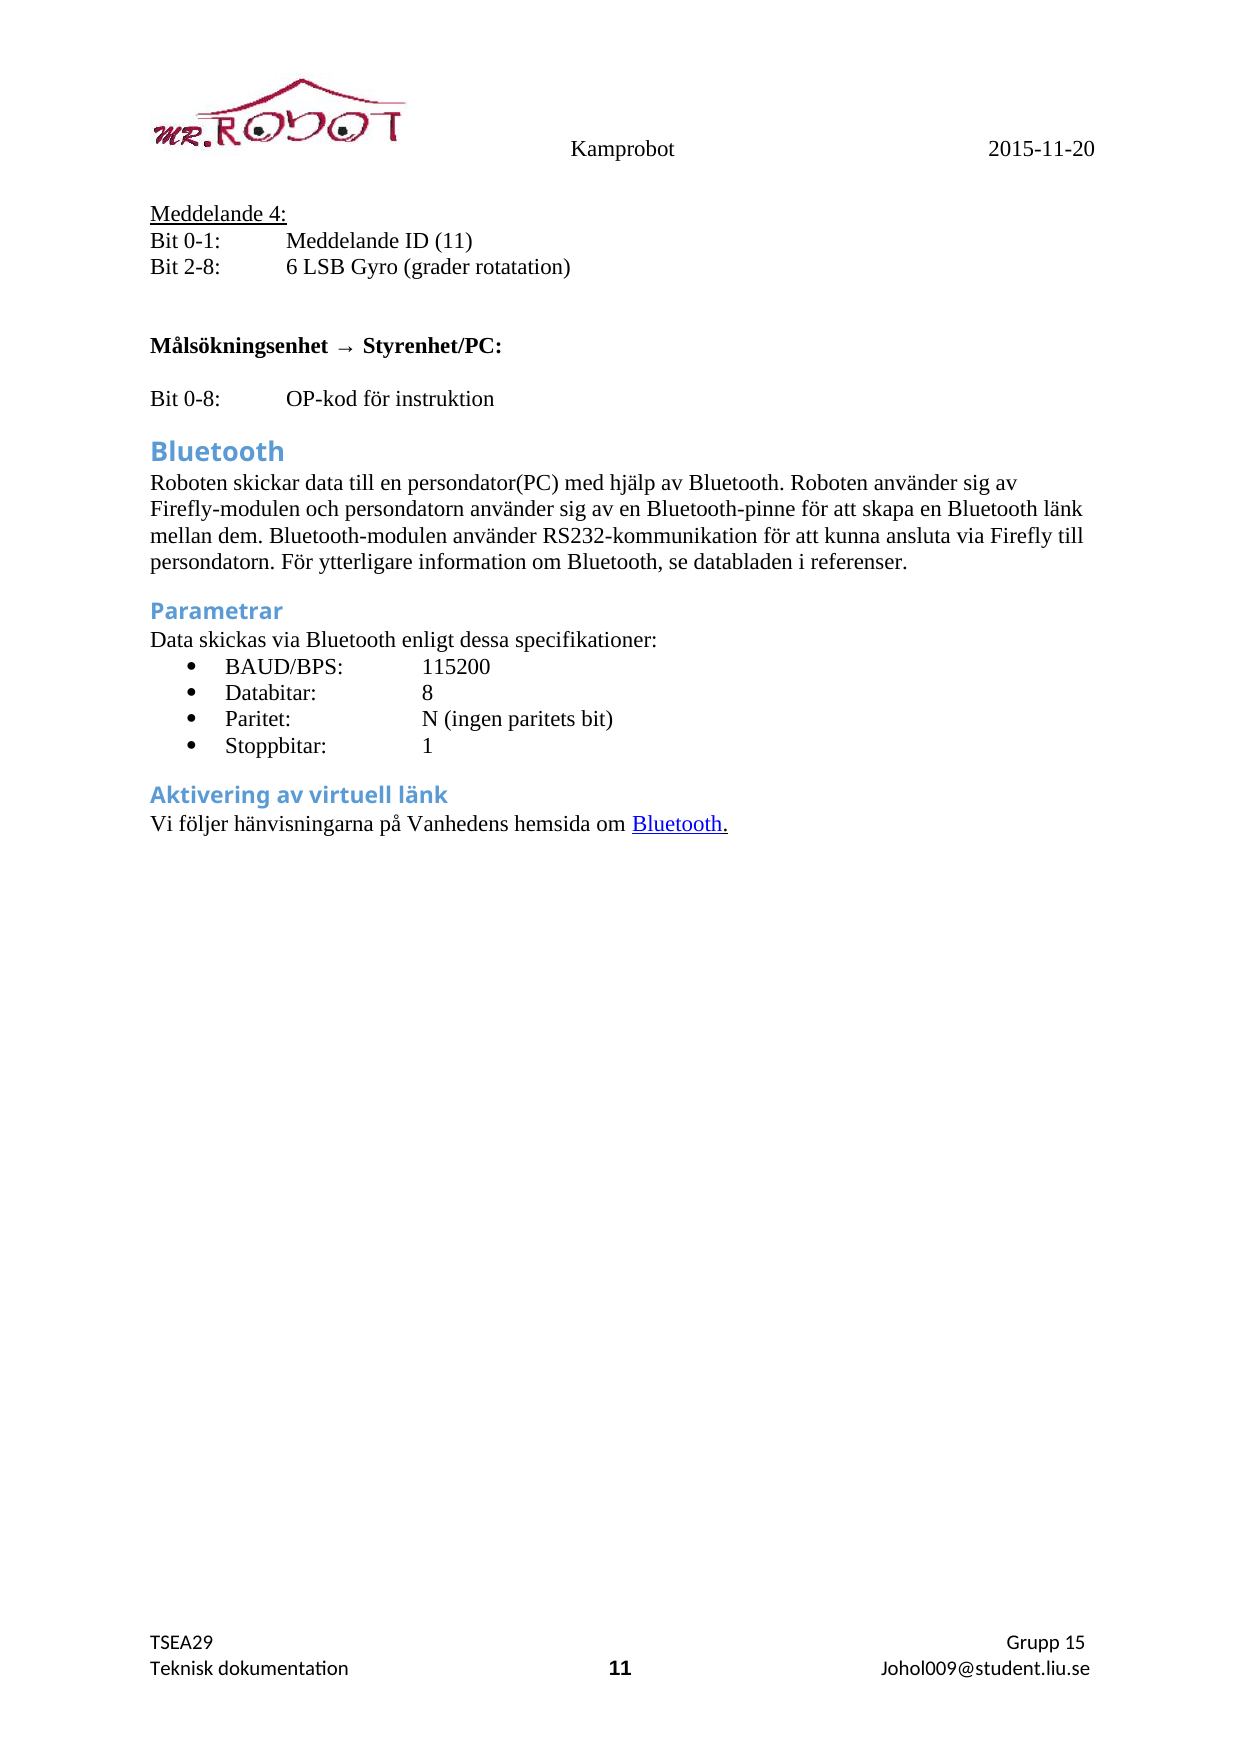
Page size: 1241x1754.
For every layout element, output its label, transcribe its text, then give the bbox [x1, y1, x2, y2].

list Stoppbitar: 1 [187, 732, 1090, 758]
subtitle Parametrar [150, 595, 1090, 626]
text Bit 0-8: OP-kod för instruktion [150, 385, 1090, 411]
text Vi följer hänvisningarna på Vanhedens hemsida om Bluetooth. [150, 810, 1090, 837]
text Bit 2-8: 6 LSB Gyro (grader rotatation) [150, 253, 1090, 279]
list BAUD/BPS: 115200 [187, 653, 1090, 679]
list Databitar: 8 [187, 679, 1090, 706]
subtitle Aktivering av virtuell länk [150, 779, 1090, 810]
text Målsökningsenhet → Styrenhet/PC: [150, 332, 1090, 358]
subtitle Bluetooth [150, 432, 1090, 469]
text Data skickas via Bluetooth enligt dessa specifikationer: [150, 626, 1090, 653]
list Paritet: N (ingen paritets bit) [187, 706, 1090, 732]
text Bit 0-1: Meddelande ID (11) [150, 227, 1090, 253]
picture [150, 73, 410, 157]
text Roboten skickar data till en persondator(PC) med hjälp av Bluetooth. Roboten använder sig av Firefly-modulen och persondatorn använder sig av en Bluetooth-pinne för att skapa en Bluetooth länk mellan dem. Bluetooth-modulen använder RS232-kommunikation för att kunna ansluta via Firefly till persondatorn. För ytterligare information om Bluetooth, se databladen i referenser. [150, 469, 1090, 574]
text Meddelande 4: [150, 200, 1090, 227]
